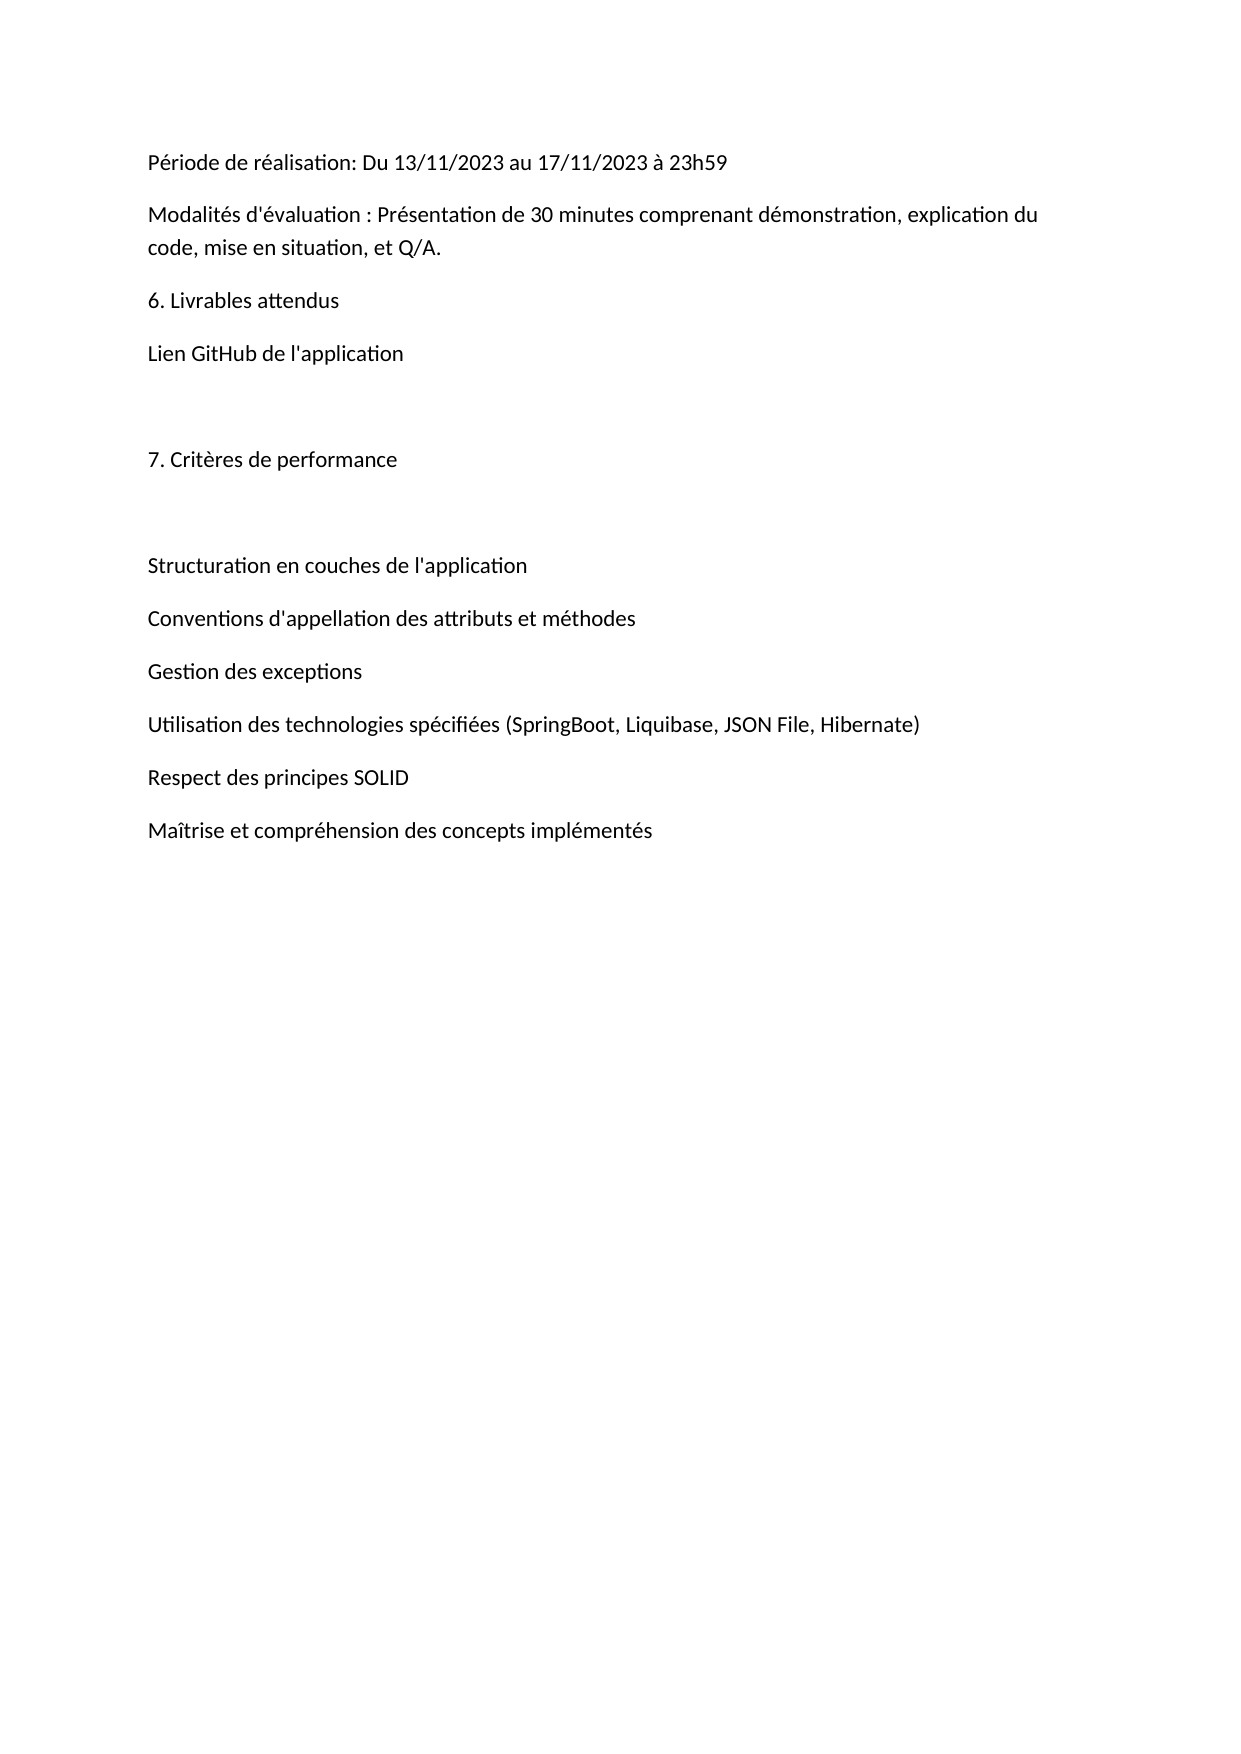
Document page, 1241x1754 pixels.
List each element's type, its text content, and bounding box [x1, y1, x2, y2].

text Respect des principes SOLID [148, 763, 1093, 791]
text Modalités d'évaluation : Présentation de 30 minutes comprenant démonstration, explication du code, mise en situation, et Q/A. [148, 201, 1093, 261]
text 6. Livrables attendus [148, 286, 1093, 314]
text Conventions d'appellation des attributs et méthodes [148, 604, 1093, 632]
text Gestion des exceptions [148, 657, 1093, 685]
text Structuration en couches de l'application [148, 551, 1093, 579]
text 7. Critères de performance [148, 445, 1093, 473]
text Utilisation des technologies spécifiées (SpringBoot, Liquibase, JSON File, Hibernate) [148, 710, 1093, 738]
text Maîtrise et compréhension des concepts implémentés [148, 816, 1093, 844]
text Lien GitHub de l'application [148, 339, 1093, 367]
text Période de réalisation: Du 13/11/2023 au 17/11/2023 à 23h59 [148, 148, 1093, 176]
